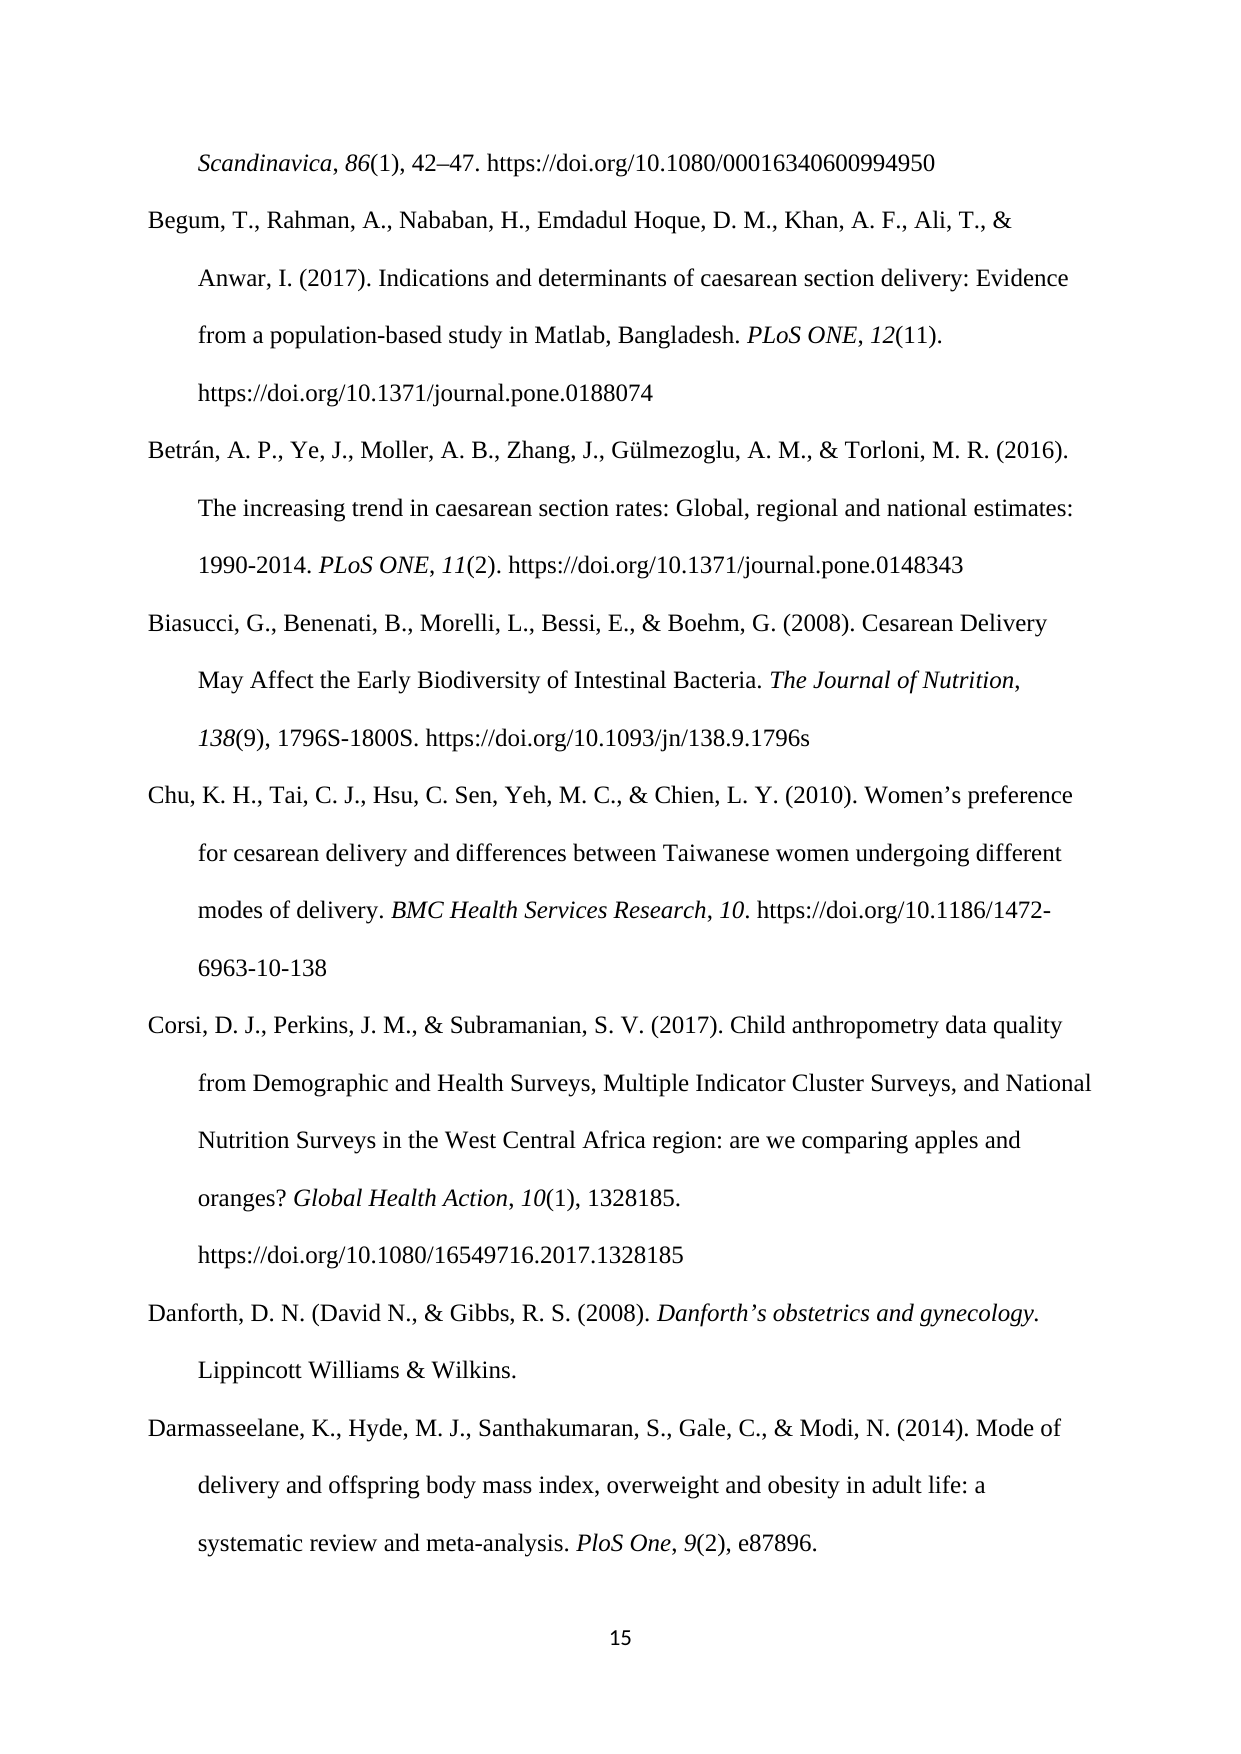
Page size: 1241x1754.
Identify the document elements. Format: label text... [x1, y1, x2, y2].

text Corsi, D. J., Perkins, J. M., & Subramanian, S. V. (2017). Child anthropometry data quality from Demographic and Health Surveys, Multiple Indicator Cluster Surveys, and National Nutrition Surveys in the West Central Africa region: are we comparing apples and oranges? Global Health Action, 10(1), 1328185. https://doi.org/10.1080/16549716.2017.1328185 [148, 1010, 1092, 1269]
text Begum, T., Rahman, A., Nababan, H., Emdadul Hoque, D. M., Khan, A. F., Ali, T., & Anwar, I. (2017). Indications and determinants of caesarean section delivery: Evidence from a population-based study in Matlab, Bangladesh. PLoS ONE, 12(11). https://doi.org/10.1371/journal.pone.0188074 [148, 205, 1092, 406]
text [148, 1413, 1092, 1556]
text Betrán, A. P., Ye, J., Moller, A. B., Zhang, J., Gülmezoglu, A. M., & Torloni, M. R. (2016). The increasing trend in caesarean section rates: Global, regional and national estimates: 1990-2014. PLoS ONE, 11(2). https://doi.org/10.1371/journal.pone.0148343 [148, 435, 1092, 579]
text Biasucci, G., Benenati, B., Morelli, L., Bessi, E., & Boehm, G. (2008). Cesarean Delivery May Affect the Early Biodiversity of Intestinal Bacteria. The Journal of Nutrition, 138(9), 1796S-1800S. https://doi.org/10.1093/jn/138.9.1796s [148, 608, 1092, 751]
text Danforth, D. N. (David N., & Gibbs, R. S. (2008). Danforth’s obstetrics and gynecology. Lippincott Williams & Wilkins. [148, 1298, 1092, 1384]
text Chu, K. H., Tai, C. J., Hsu, C. Sen, Yeh, M. C., & Chien, L. Y. (2010). Women’s preference for cesarean delivery and differences between Taiwanese women undergoing different modes of delivery. BMC Health Services Research, 10. https://doi.org/10.1186/1472-6963-10-138 [148, 780, 1092, 981]
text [148, 148, 1092, 176]
